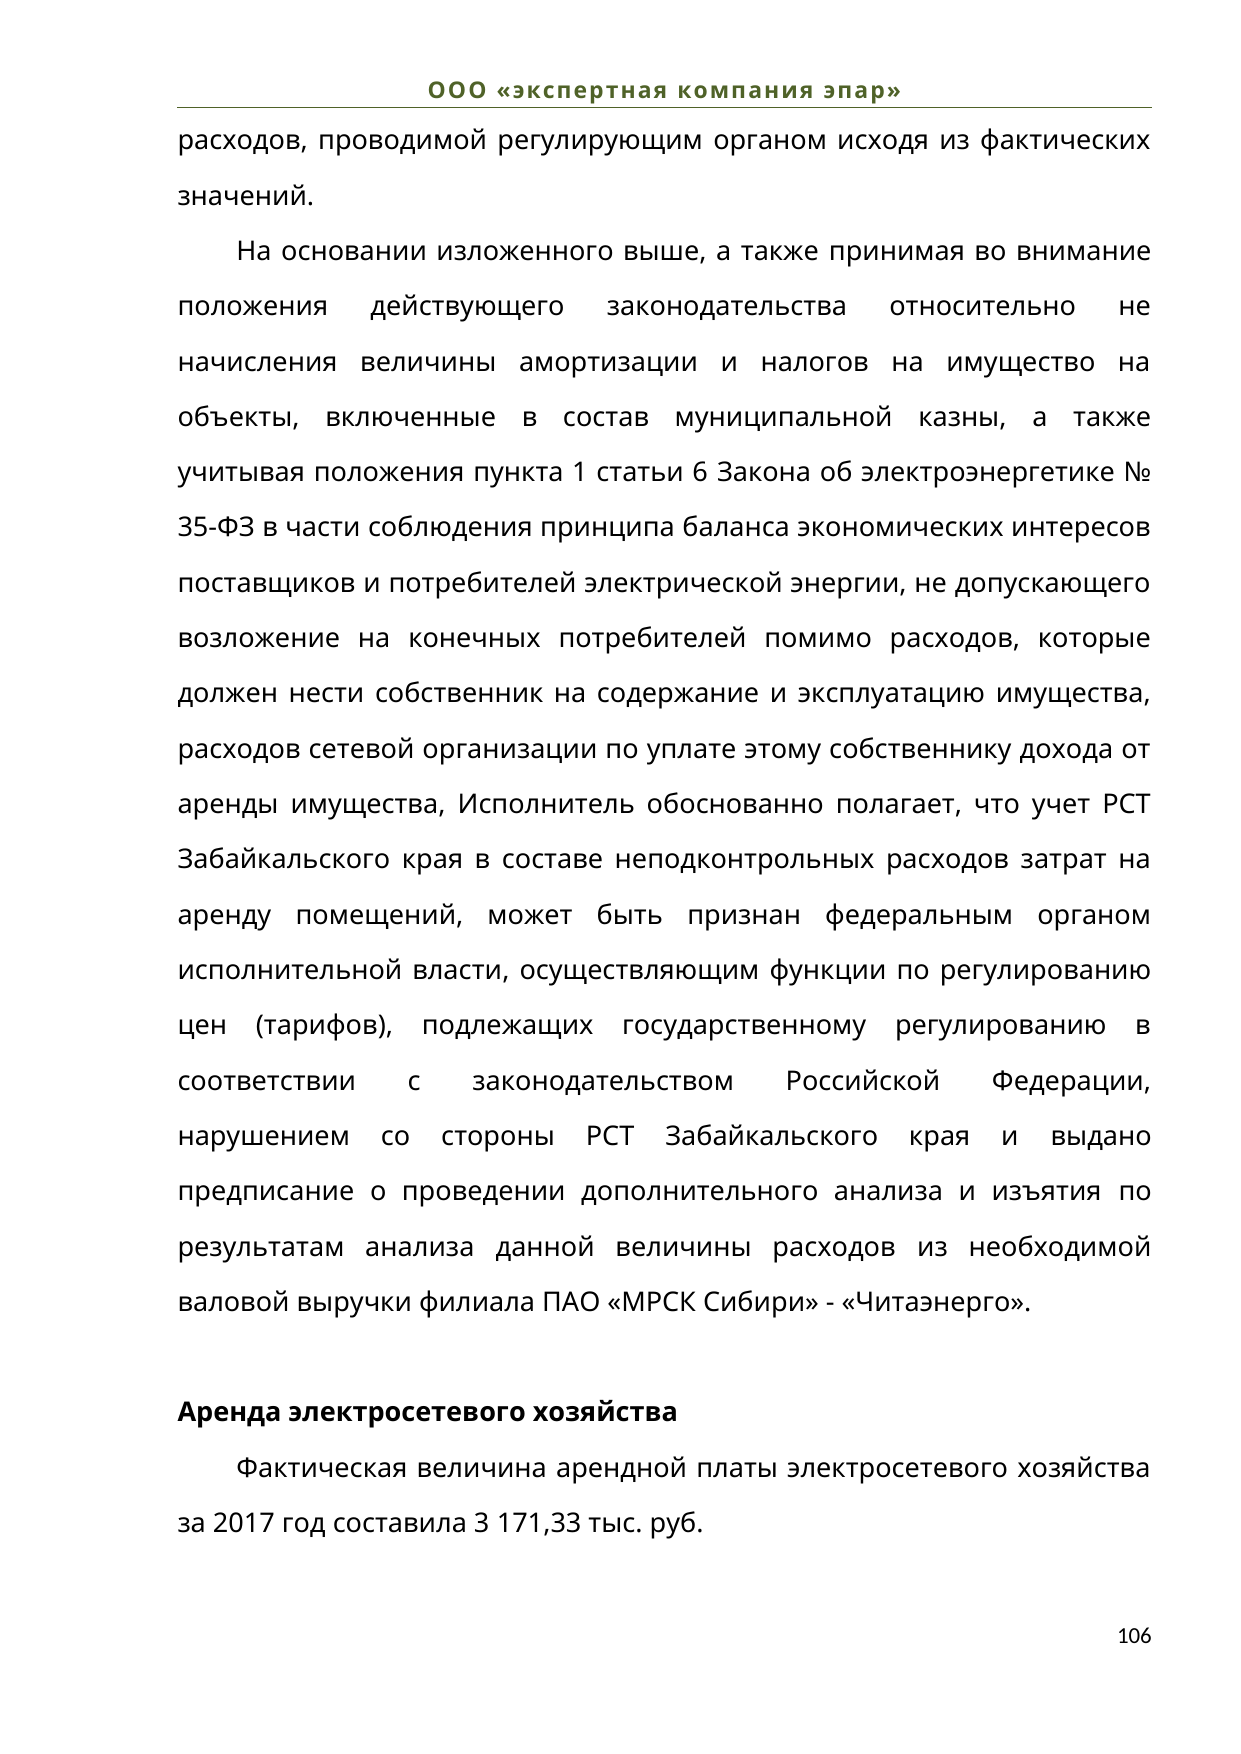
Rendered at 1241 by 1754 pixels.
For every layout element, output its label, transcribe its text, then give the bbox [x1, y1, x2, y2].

text Фактическая величина арендной платы электросетевого хозяйства за 2017 год составила 3 171,33 тыс. руб. [177, 1448, 1152, 1540]
text Аренда электросетевого хозяйства [177, 1393, 1152, 1430]
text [177, 121, 1152, 213]
text На основании изложенного выше, а также принимая во внимание положения действующего законодательства относительно не начисления величины амортизации и налогов на имущество на объекты, включенные в состав муниципальной казны, а также учитывая положения пункта 1 статьи 6 Закона об электроэнергетике № 35-ФЗ в части соблюдения принципа баланса экономических интересов поставщиков и потребителей электрической энергии, не допускающего возложение на конечных потребителей помимо расходов, которые должен нести собственник на содержание и эксплуатацию имущества, расходов сетевой организации по уплате этому собственнику дохода от аренды имущества, Исполнитель обоснованно полагает, что учет РСТ Забайкальского края в составе неподконтрольных расходов затрат на аренду помещений, может быть признан федеральным органом исполнительной власти, осуществляющим функции по регулированию цен (тарифов), подлежащих государственному регулированию в соответствии с законодательством Российской Федерации, нарушением со стороны РСТ Забайкальского края и выдано предписание о проведении дополнительного анализа и изъятия по результатам анализа данной величины расходов из необходимой валовой выручки филиала ПАО «МРСК Сибири» - «Читаэнерго». [177, 231, 1152, 1319]
